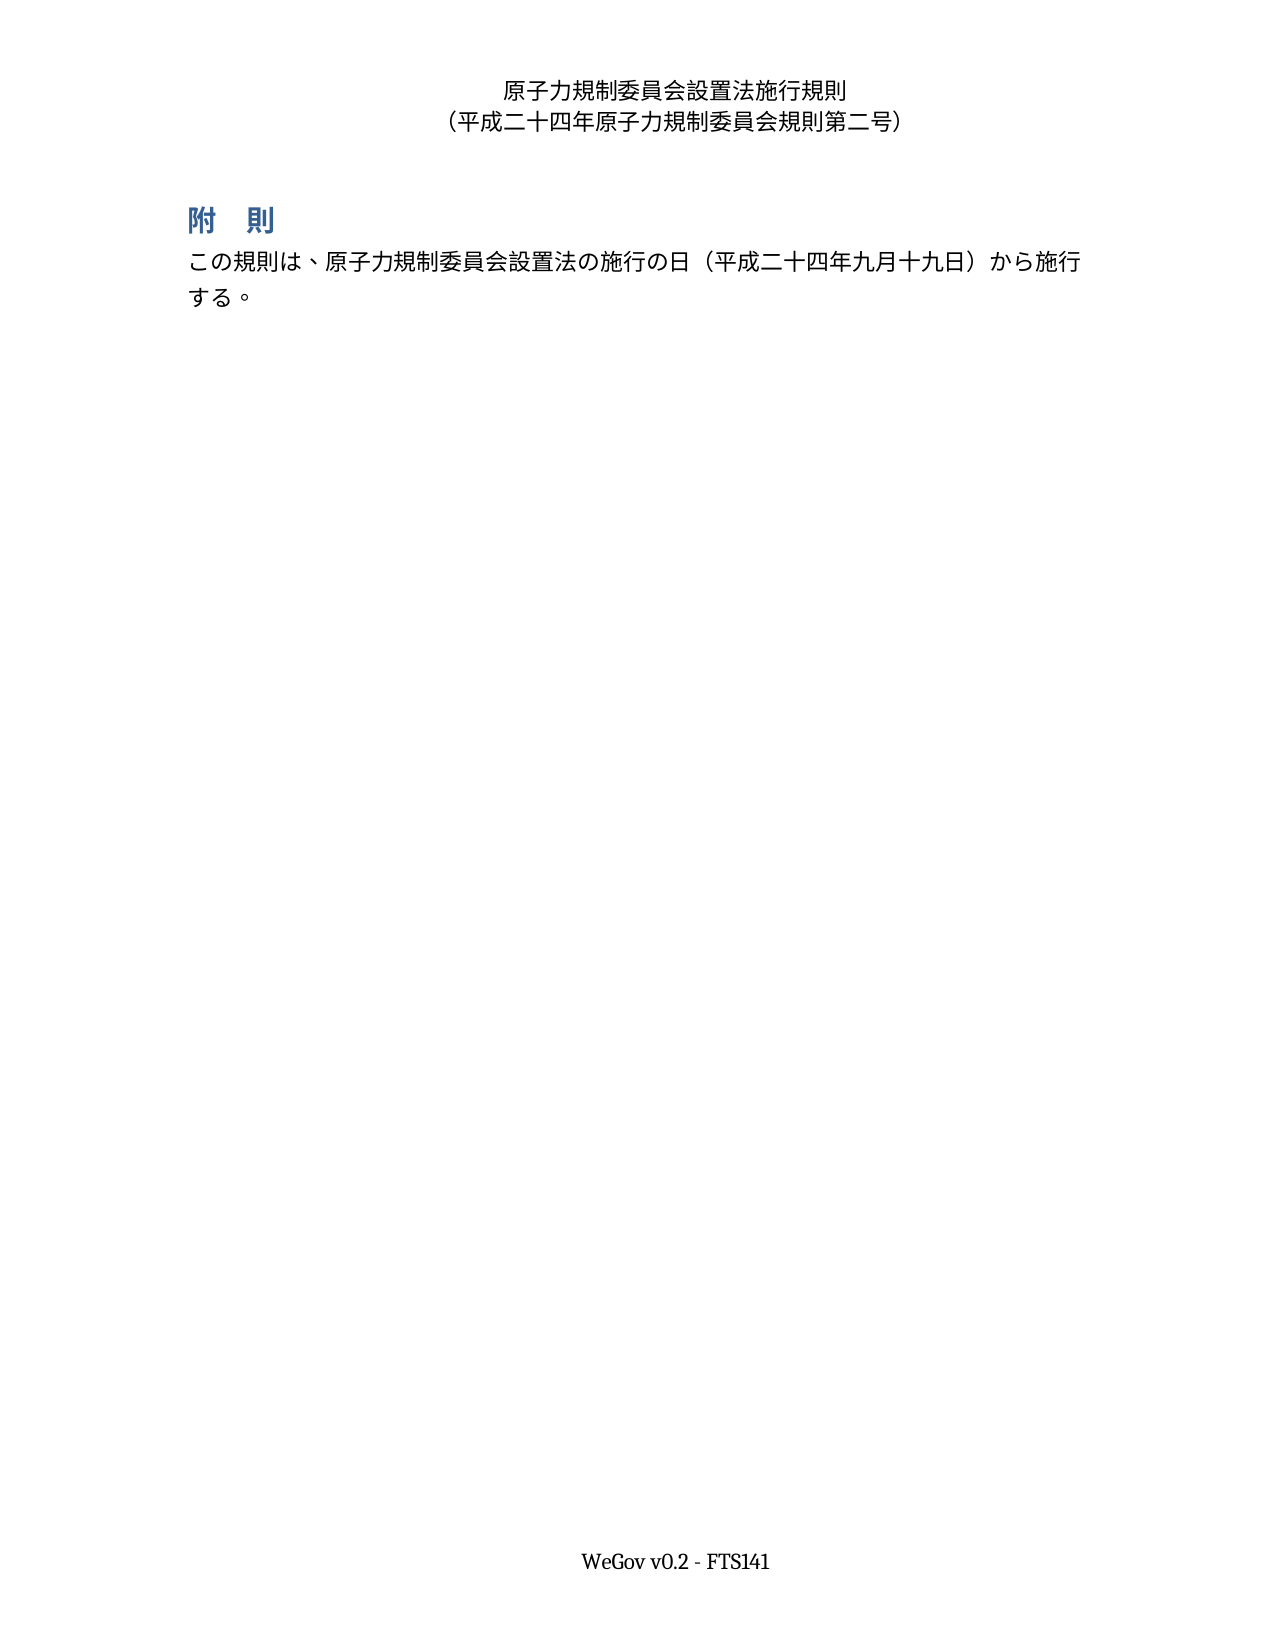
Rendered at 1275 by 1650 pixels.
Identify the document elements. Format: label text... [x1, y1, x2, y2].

subtitle 附 則 [187, 200, 1087, 240]
text この規則は、原子力規制委員会設置法の施行の日（平成二十四年九月十九日）から施行する。 [187, 246, 1087, 313]
